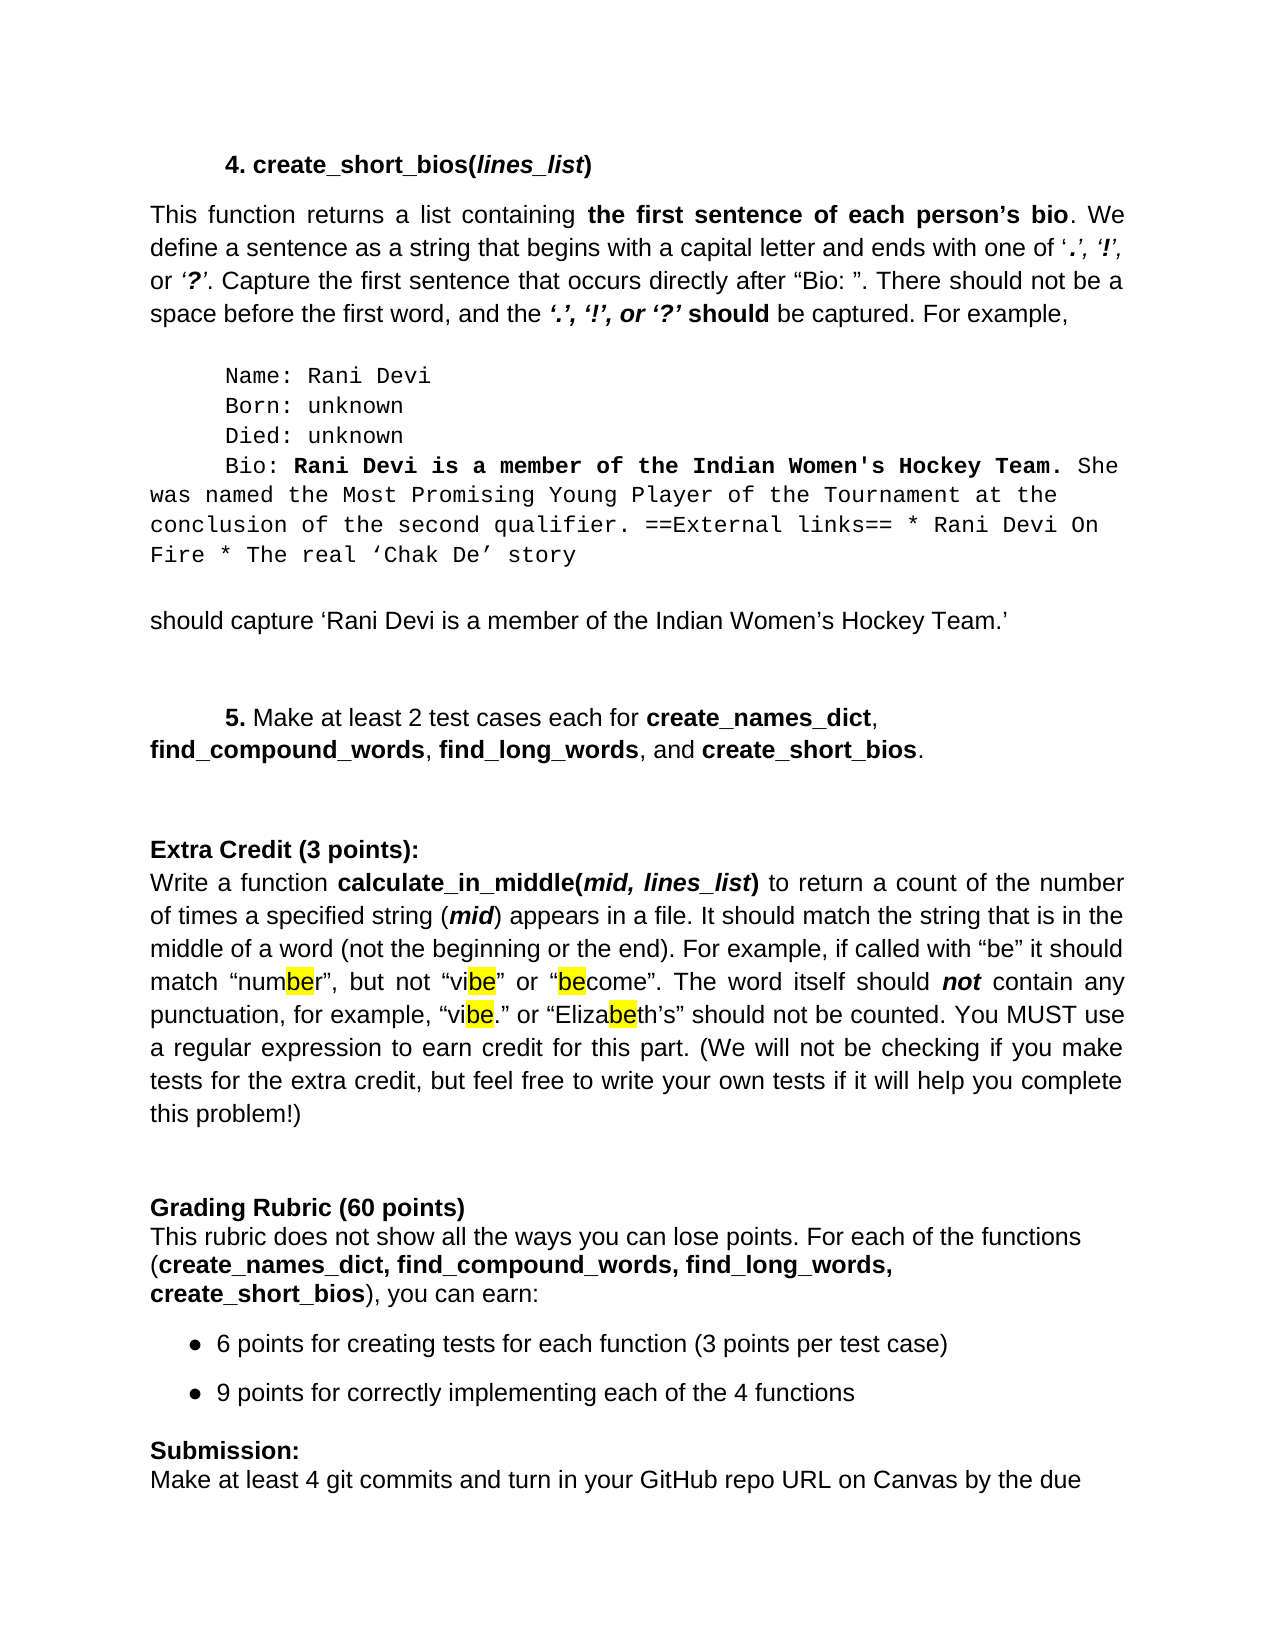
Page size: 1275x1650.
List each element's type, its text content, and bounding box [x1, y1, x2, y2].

text ● 6 points for creating tests for each function (3 points per test case) [150, 1329, 1125, 1358]
text Grading Rubric (60 points) [150, 1193, 1125, 1222]
text Died: unknown [150, 424, 1125, 450]
text Born: unknown [150, 394, 1125, 420]
text Extra Credit (3 points): [150, 834, 1125, 863]
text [150, 1378, 1125, 1493]
text 4. create_short_bios(lines_list) [225, 150, 1125, 179]
text This rubric does not show all the ways you can lose points. For each of the functions (create_names_dict, find_compound_words, find_long_words, create_short_bios), you can earn: [150, 1222, 1125, 1308]
text 5. Make at least 2 test cases each for create_names_dict, find_compound_words, find_long_words, and create_short_bios. [150, 702, 1125, 764]
text Name: Rani Devi [150, 365, 1125, 391]
text should capture ‘Rani Devi is a member of the Indian Women’s Hockey Team.’ [150, 606, 1125, 635]
text Write a function calculate_in_middle(mid, lines_list) to return a count of the number of times a specified string (mid) appears in a file. It should match the string that is in the middle of a word (not the beginning or the end). For example, if called with “be” it should match “number”, but not “vibe” or “become”. The word itself should not contain any punctuation, for example, “vibe.” or “Elizabeth’s” should not be counted. You MUST use a regular expression to earn credit for this part. (We will not be checking if you make tests for the extra credit, but feel free to write your own tests if it will help you complete this problem!) [150, 868, 1125, 1127]
text Bio: Rani Devi is a member of the Indian Women's Hockey Team. She was named the Most Promising Young Player of the Tournament at the conclusion of the second qualifier. ==External links== * Rani Devi On Fire * The real ‘Chak De’ story [150, 454, 1125, 569]
text This function returns a list containing the first sentence of each person’s bio. We define a sentence as a string that begins with a capital letter and ends with one of ‘.’, ‘!’, or ‘?’. Capture the first sentence that occurs directly after “Bio: ”. There should not be a space before the first word, and the ‘.’, ‘!’, or ‘?’ should be captured. For example, [150, 199, 1125, 327]
